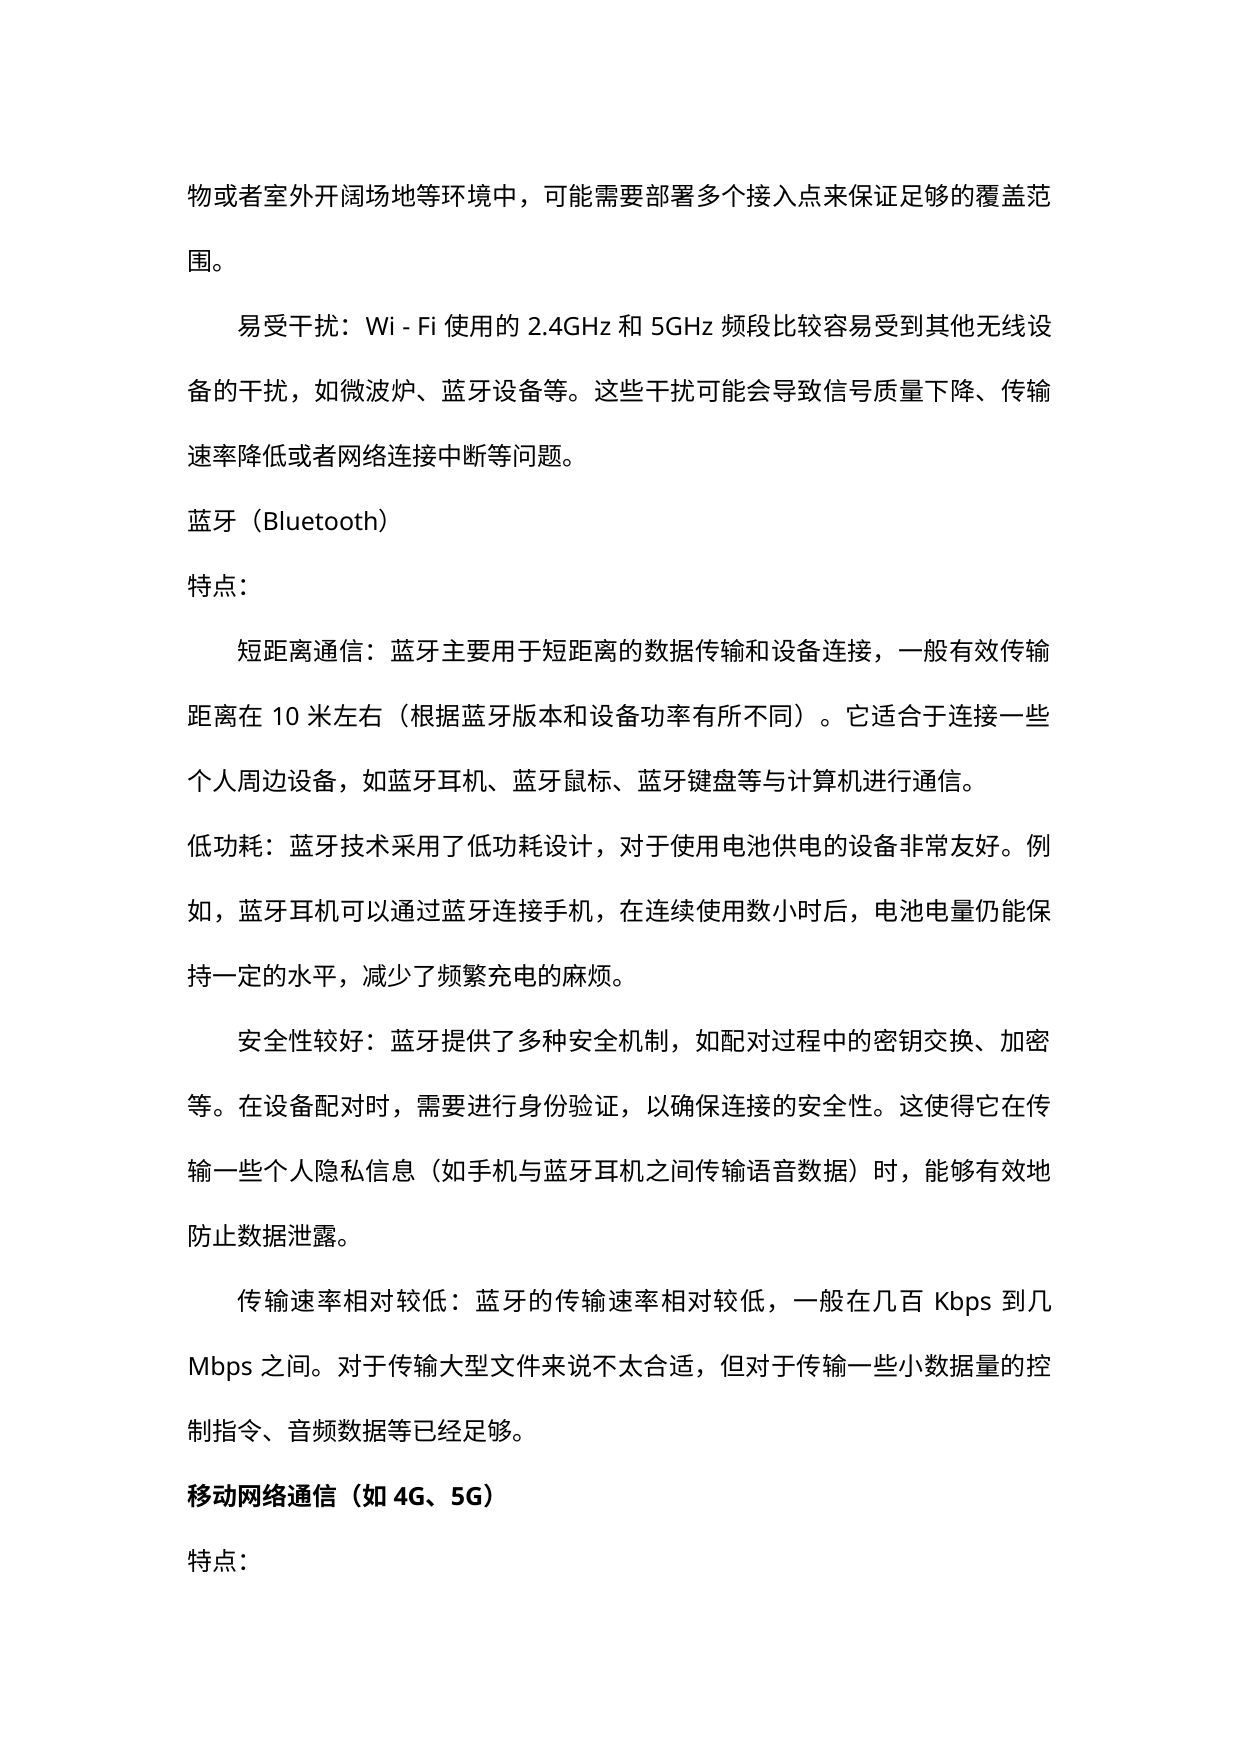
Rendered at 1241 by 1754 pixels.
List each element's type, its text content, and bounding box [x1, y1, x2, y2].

text 特点： [187, 552, 1053, 617]
text 蓝牙（Bluetooth） [187, 487, 1053, 552]
text 安全性较好：蓝牙提供了多种安全机制，如配对过程中的密钥交换、加密等。在设备配对时，需要进行身份验证，以确保连接的安全性。这使得它在传输一些个人隐私信息（如手机与蓝牙耳机之间传输语音数据）时，能够有效地防止数据泄露。 [187, 1007, 1053, 1267]
text 特点： [187, 1527, 1053, 1592]
text 传输速率相对较低：蓝牙的传输速率相对较低，一般在几百 Kbps 到几 Mbps 之间。对于传输大型文件来说不太合适，但对于传输一些小数据量的控制指令、音频数据等已经足够。 [187, 1267, 1053, 1462]
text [187, 162, 1053, 292]
text 短距离通信：蓝牙主要用于短距离的数据传输和设备连接，一般有效传输距离在 10 米左右（根据蓝牙版本和设备功率有所不同）。它适合于连接一些个人周边设备，如蓝牙耳机、蓝牙鼠标、蓝牙键盘等与计算机进行通信。 [187, 617, 1053, 812]
text 低功耗：蓝牙技术采用了低功耗设计，对于使用电池供电的设备非常友好。例如，蓝牙耳机可以通过蓝牙连接手机，在连续使用数小时后，电池电量仍能保持一定的水平，减少了频繁充电的麻烦。 [187, 812, 1053, 1007]
text 移动网络通信（如 4G、5G） [187, 1462, 1053, 1527]
text 易受干扰：Wi - Fi 使用的 2.4GHz 和 5GHz 频段比较容易受到其他无线设备的干扰，如微波炉、蓝牙设备等。这些干扰可能会导致信号质量下降、传输速率降低或者网络连接中断等问题。 [187, 292, 1053, 487]
